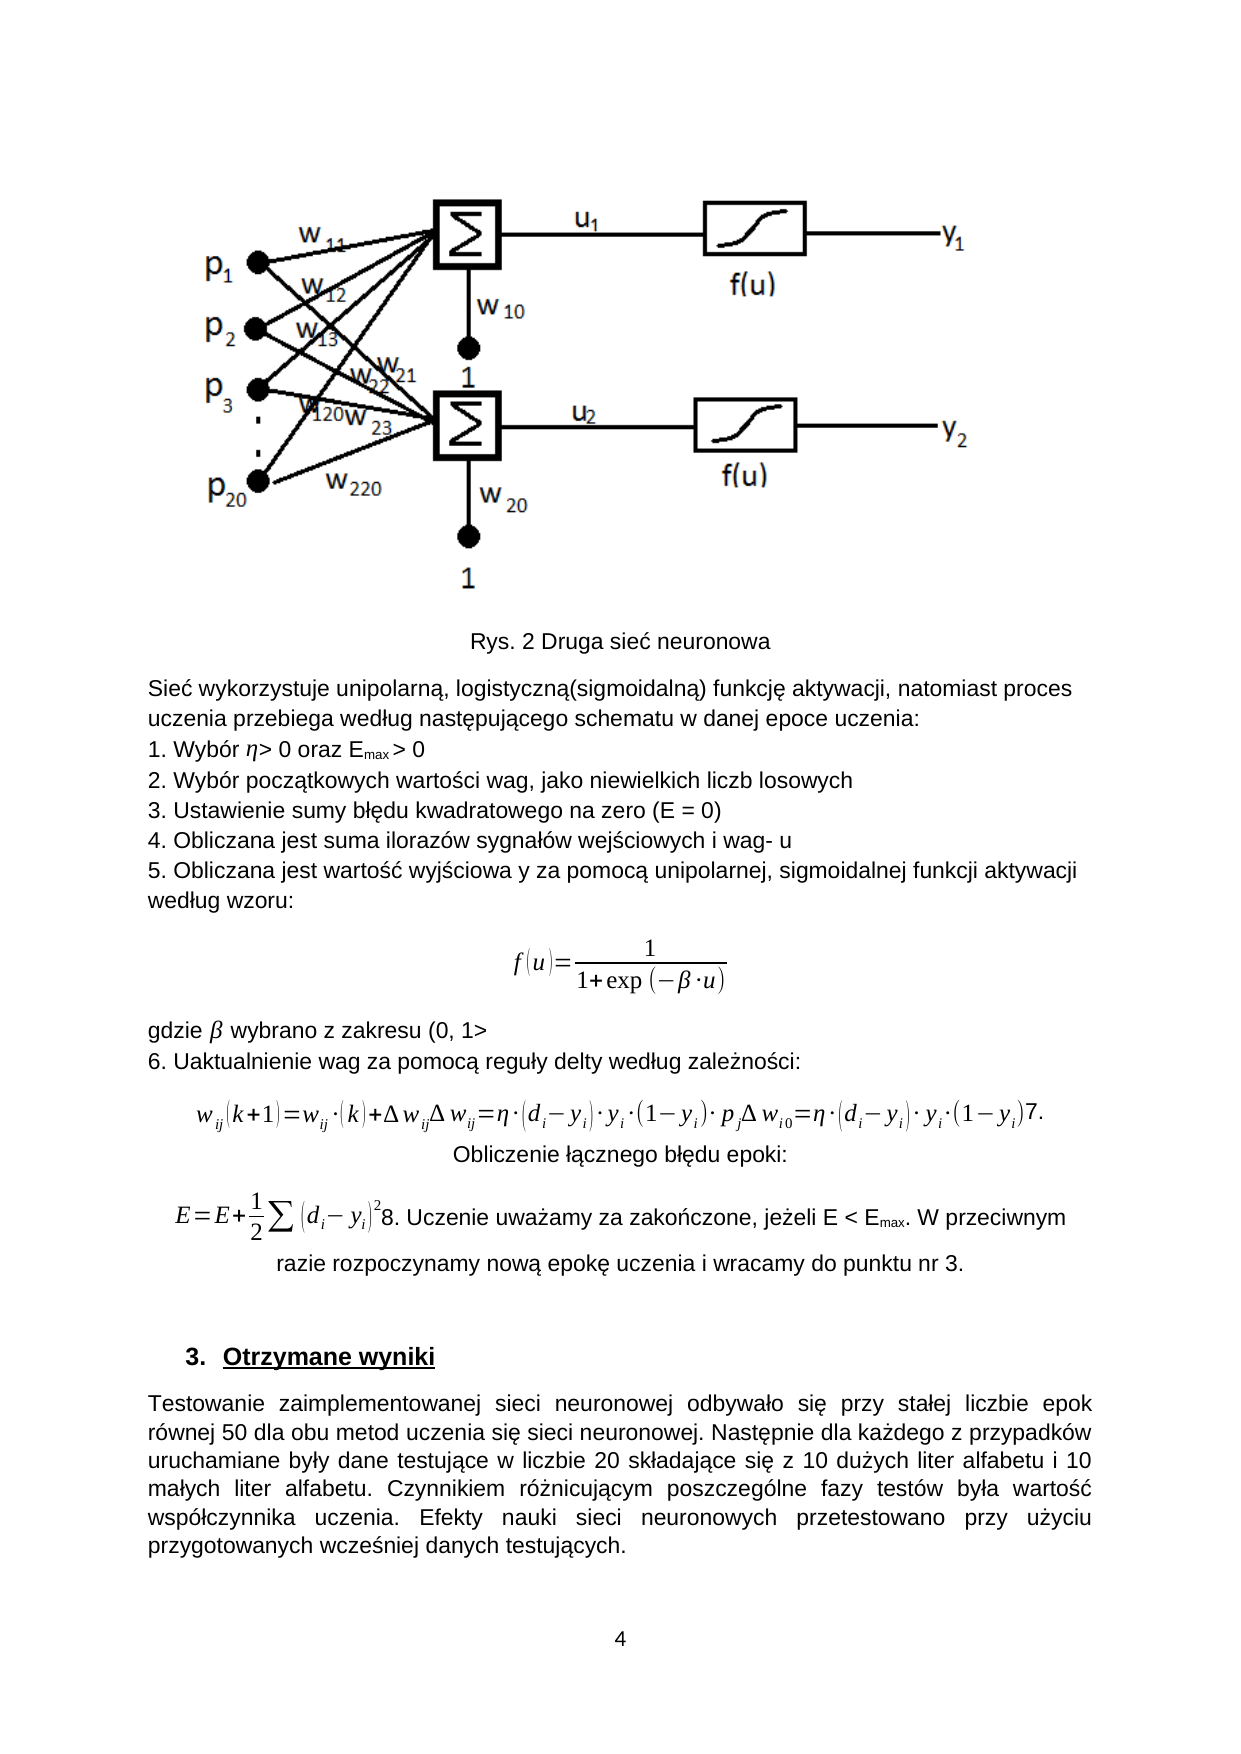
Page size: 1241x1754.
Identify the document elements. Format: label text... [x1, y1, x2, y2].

text gdzie wybrano z zakresu (0, 1> 6. Uaktualnienie wag za pomocą reguły delty według zależności: [148, 1016, 1093, 1074]
picture [147, 147, 1003, 607]
text Rys. 2 Druga sieć neuronowa [148, 628, 1093, 654]
text Testowanie zaimplementowanej sieci neuronowej odbywało się przy stałej liczbie epok równej 50 dla obu metod uczenia się sieci neuronowej. Następnie dla każdego z przypadków uruchamiane były dane testujące w liczbie 20 składające się z 10 dużych liter alfabetu i 10 małych liter alfabetu. Czynnikiem różnicującym poszczególne fazy testów była wartość współczynnika uczenia. Efekty nauki sieci neuronowych przetestowano przy użyciu przygotowanych wcześniej danych testujących. [148, 1390, 1093, 1558]
text 7. Obliczenie łącznego błędu epoki: [148, 1095, 1093, 1167]
list Otrzymane wyniki [185, 1342, 1093, 1371]
text 8. Uczenie uważamy za zakończone, jeżeli E < Emax. W przeciwnym razie rozpoczynamy nową epokę uczenia i wracamy do punktu nr 3. [148, 1187, 1093, 1277]
text Sieć wykorzystuje unipolarną, logistyczną(sigmoidalną) funkcję aktywacji, natomiast proces uczenia przebiega według następującego schematu w danej epoce uczenia: 1. Wybór > 0 oraz Emax > 0 2. Wybór początkowych wartości wag, jako niewielkich liczb losowych 3. Ustawienie sumy błędu kwadratowego na zero (E = 0) 4. Obliczana jest suma ilorazów sygnałów wejściowych i wag- u 5. Obliczana jest wartość wyjściowa y za pomocą unipolarnej, sigmoidalnej funkcji aktywacji według wzoru: [148, 675, 1093, 914]
